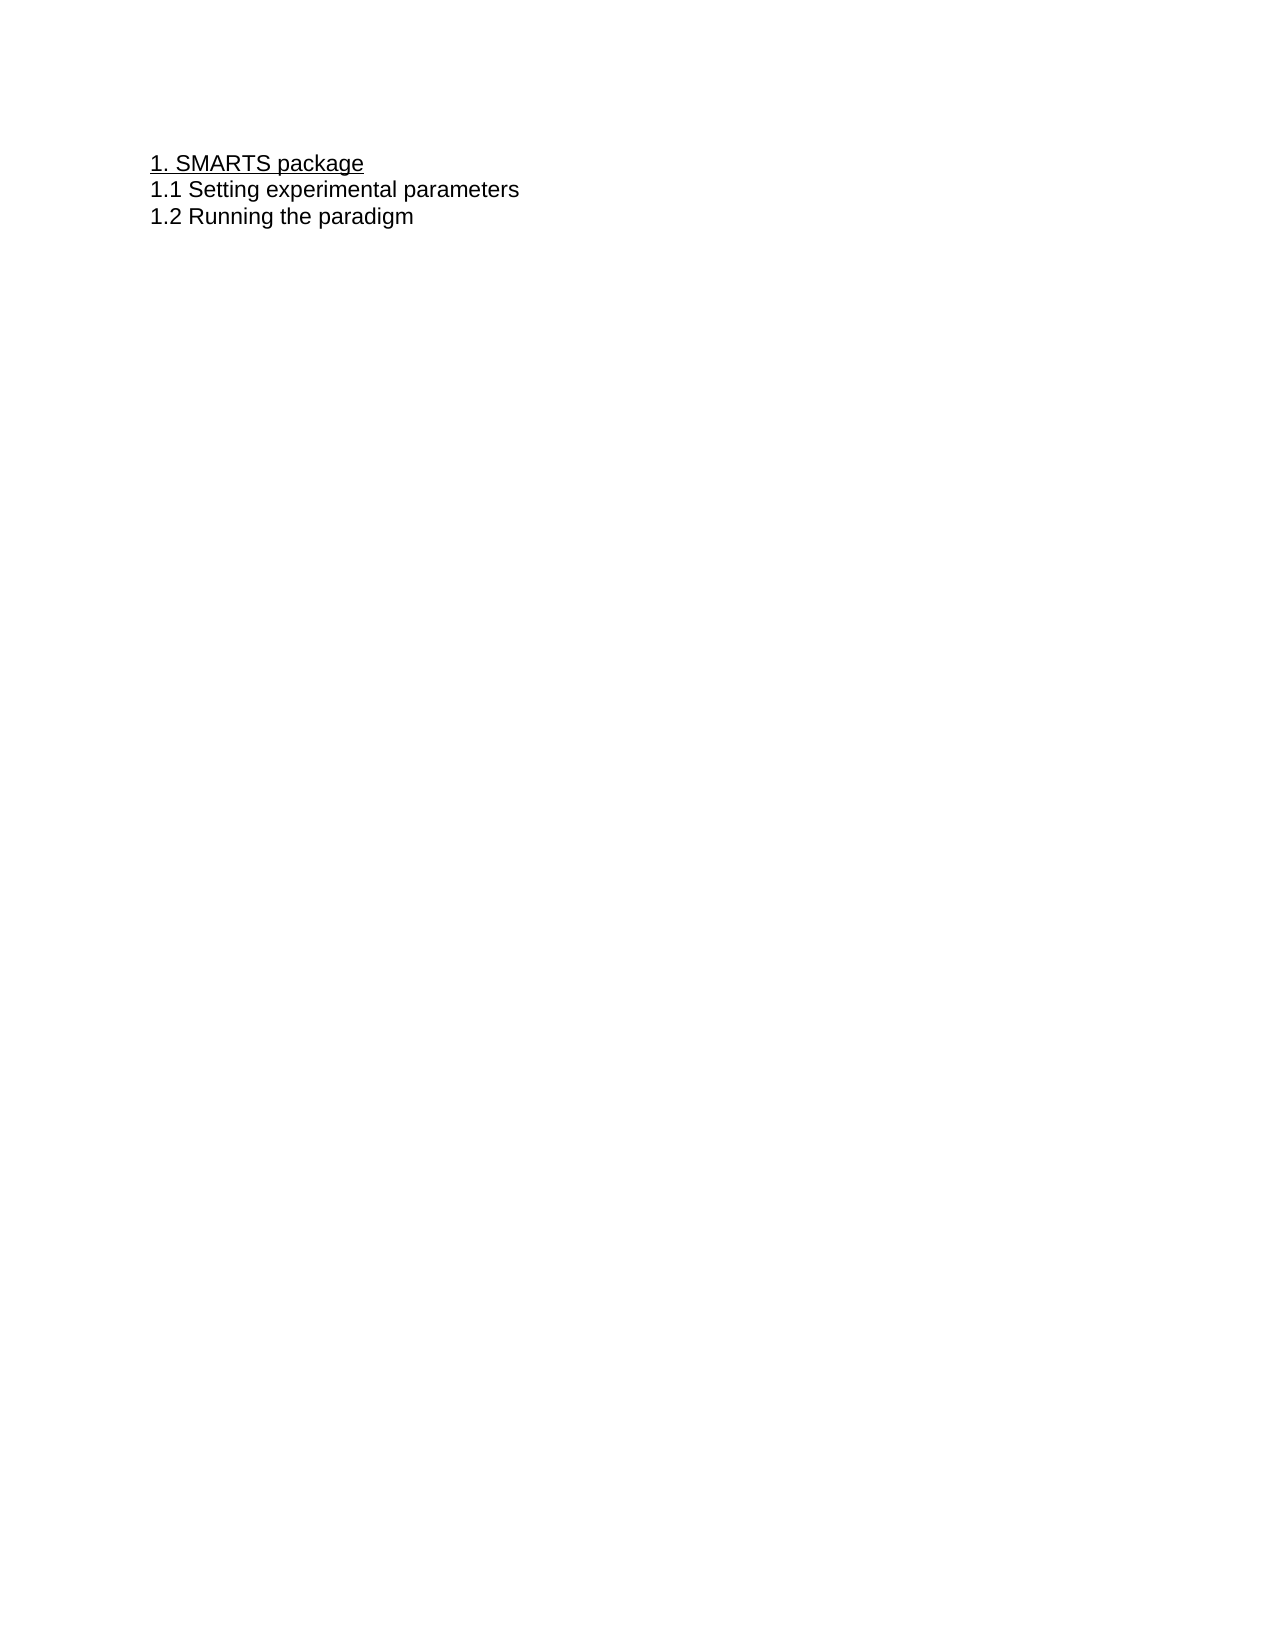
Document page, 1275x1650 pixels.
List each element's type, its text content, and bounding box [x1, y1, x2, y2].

text 1. SMARTS package [150, 150, 1125, 176]
text 1.1 Setting experimental parameters [150, 176, 1125, 203]
text 1.2 Running the paradigm [150, 203, 1125, 229]
